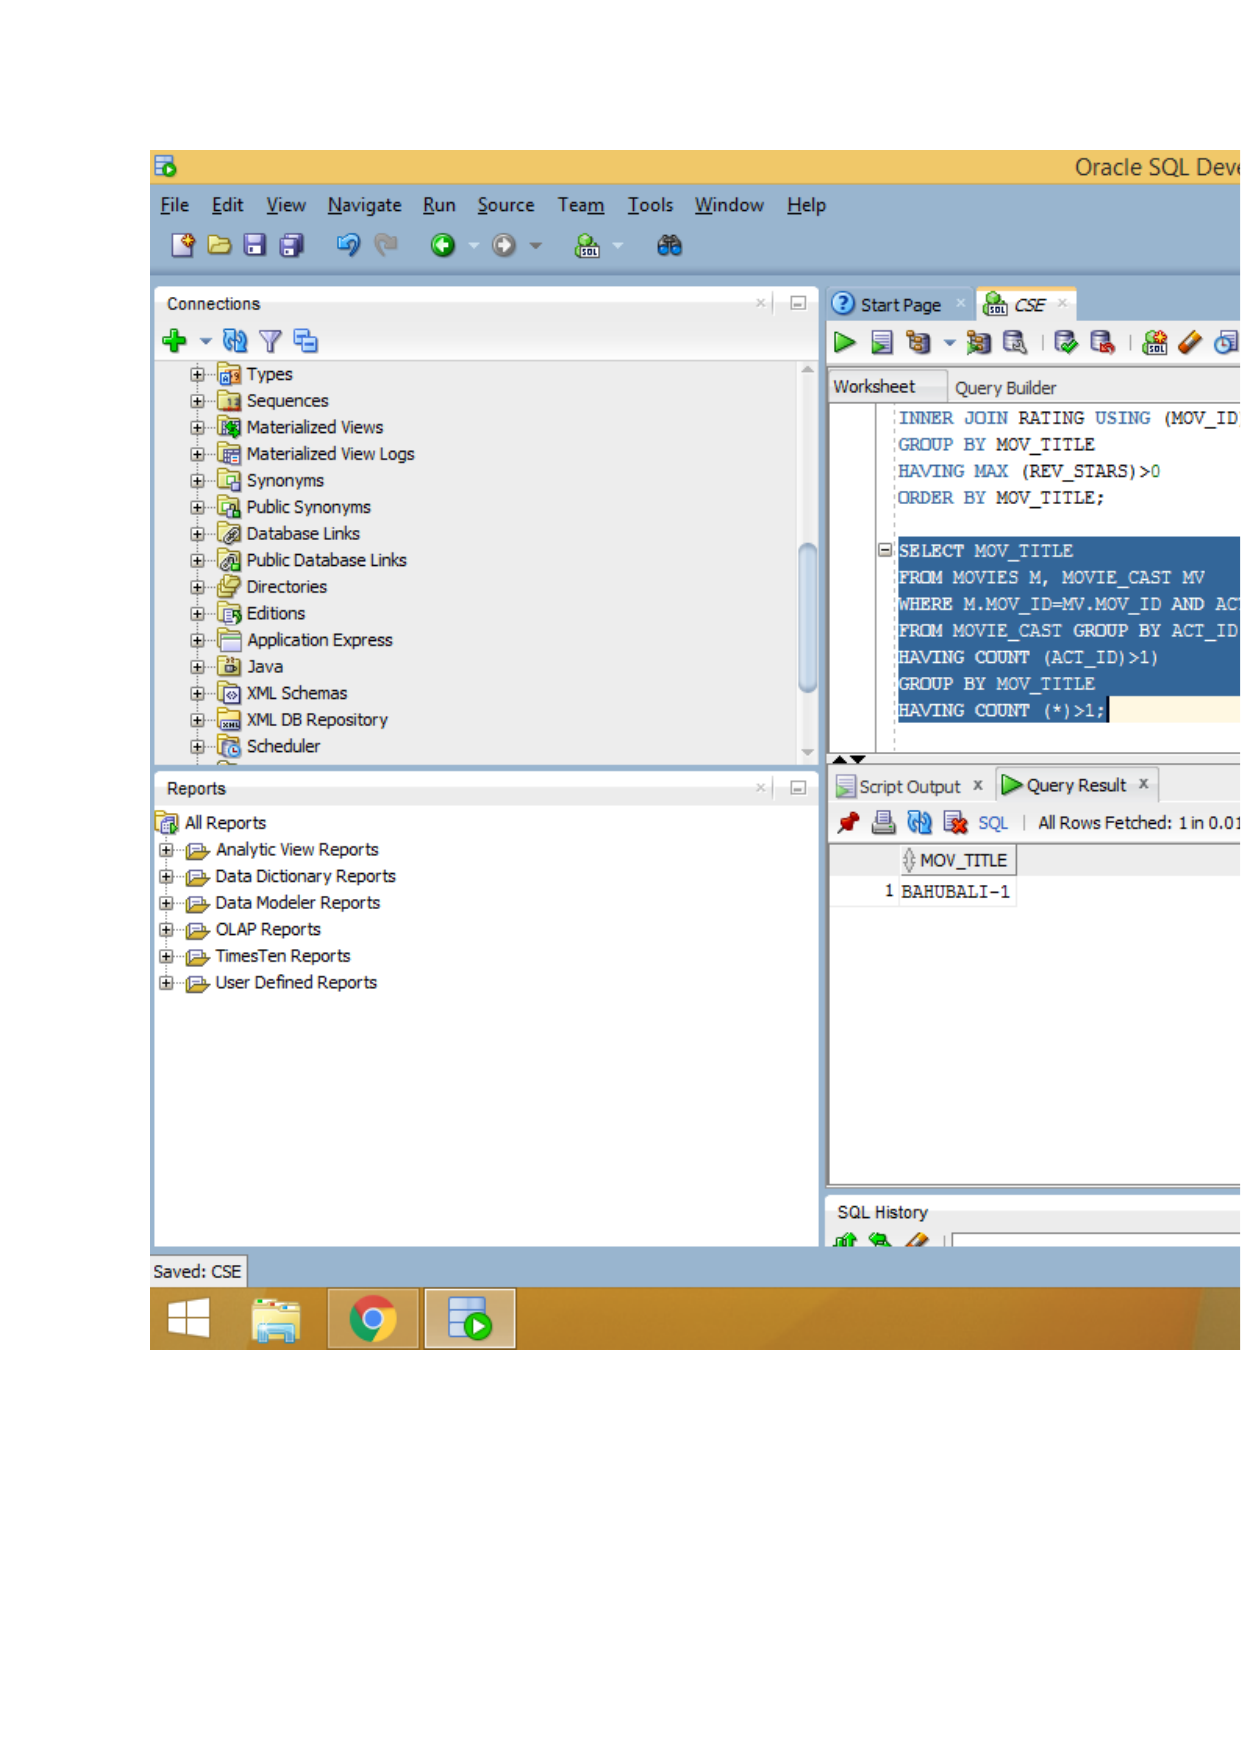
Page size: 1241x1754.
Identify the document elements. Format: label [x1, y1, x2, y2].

picture [150, 150, 1241, 1350]
